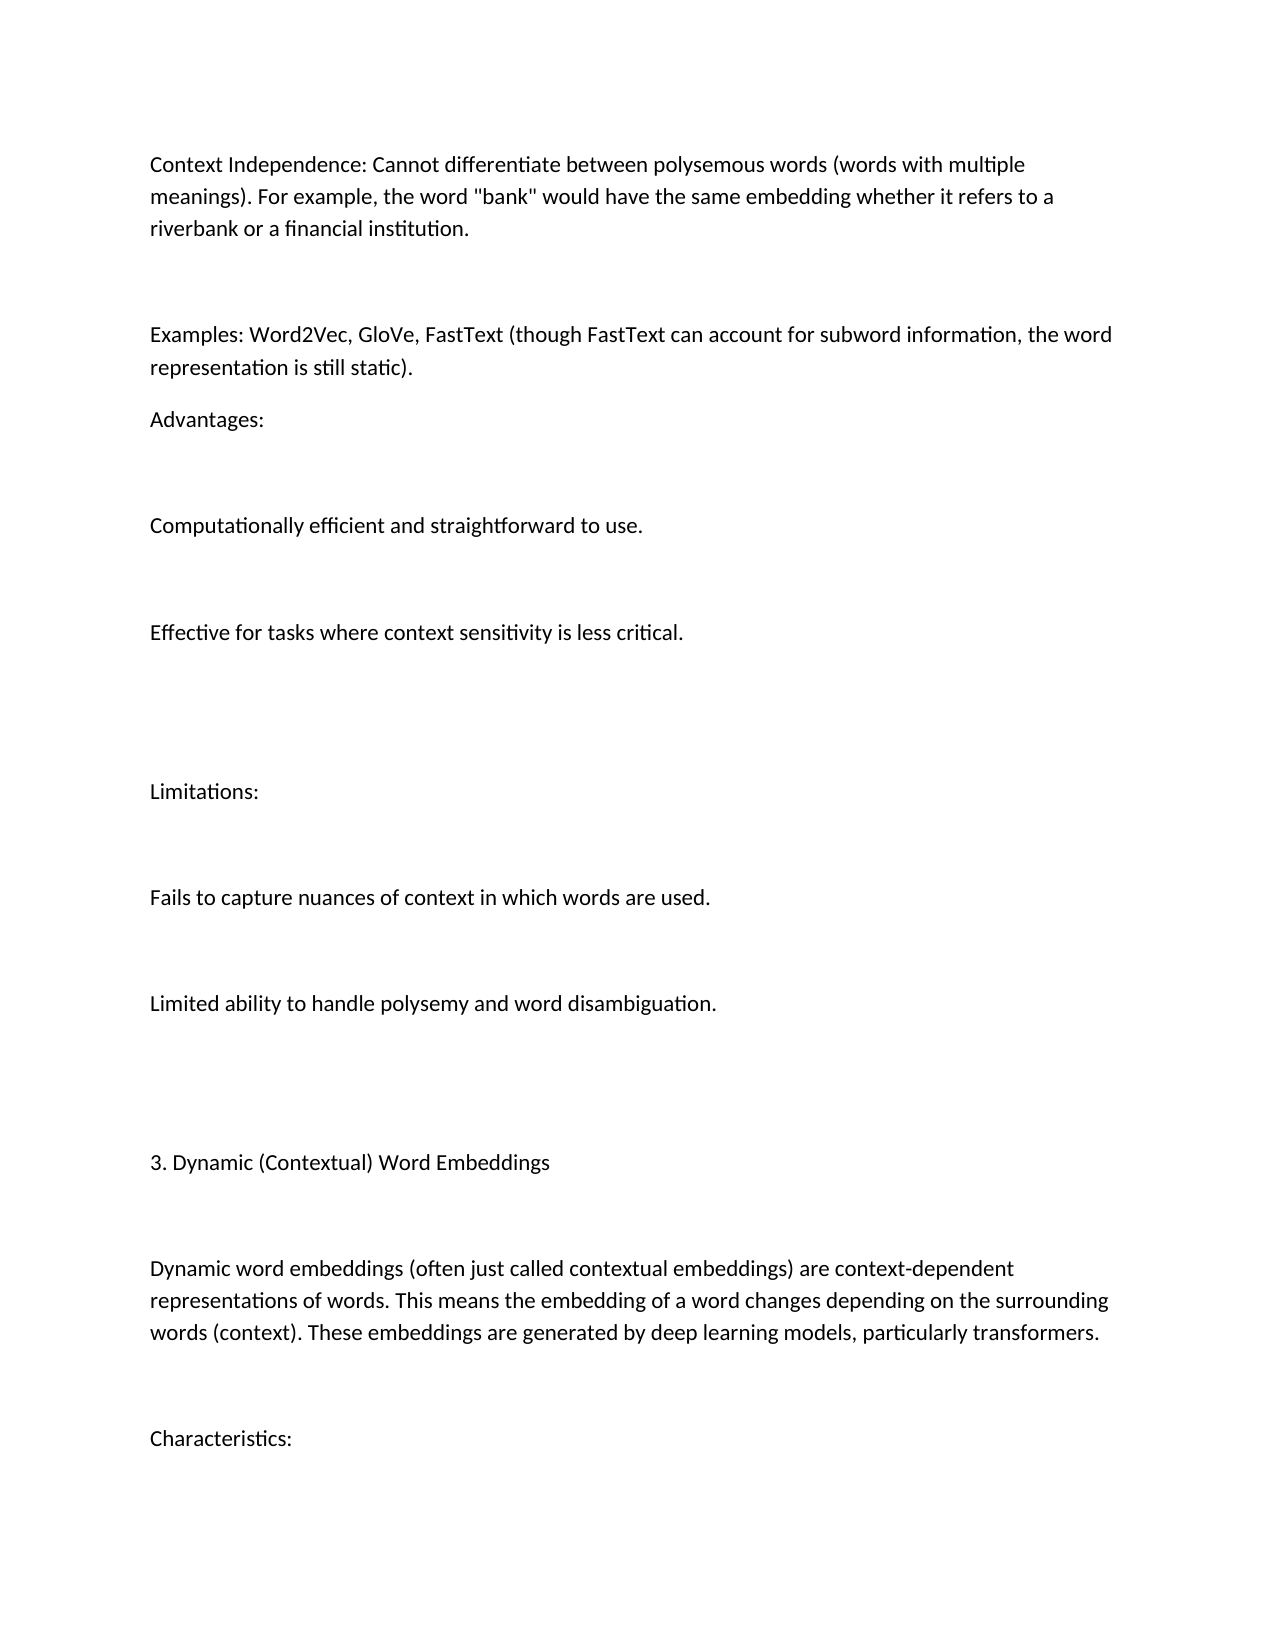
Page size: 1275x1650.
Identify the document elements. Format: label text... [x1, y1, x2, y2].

text Limited ability to handle polysemy and word disambiguation. [150, 989, 1125, 1017]
text Characteristics: [150, 1424, 1125, 1452]
text Dynamic word embeddings (often just called contextual embeddings) are context-dependent representations of words. This means the embedding of a word changes depending on the surrounding words (context). These embeddings are generated by deep learning models, particularly transformers. [150, 1254, 1125, 1346]
text Advantages: [150, 406, 1125, 434]
text 3. Dynamic (Contextual) Word Embeddings [150, 1148, 1125, 1176]
text Effective for tasks where context sensitivity is less critical. [150, 618, 1125, 646]
text Context Independence: Cannot differentiate between polysemous words (words with multiple meanings). For example, the word "bank" would have the same embedding whether it refers to a riverbank or a financial institution. [150, 150, 1125, 242]
text Limitations: [150, 777, 1125, 805]
text Computationally efficient and straightforward to use. [150, 512, 1125, 540]
text Examples: Word2Vec, GloVe, FastText (though FastText can account for subword information, the word representation is still static). [150, 320, 1125, 381]
text Fails to capture nuances of context in which words are used. [150, 883, 1125, 911]
